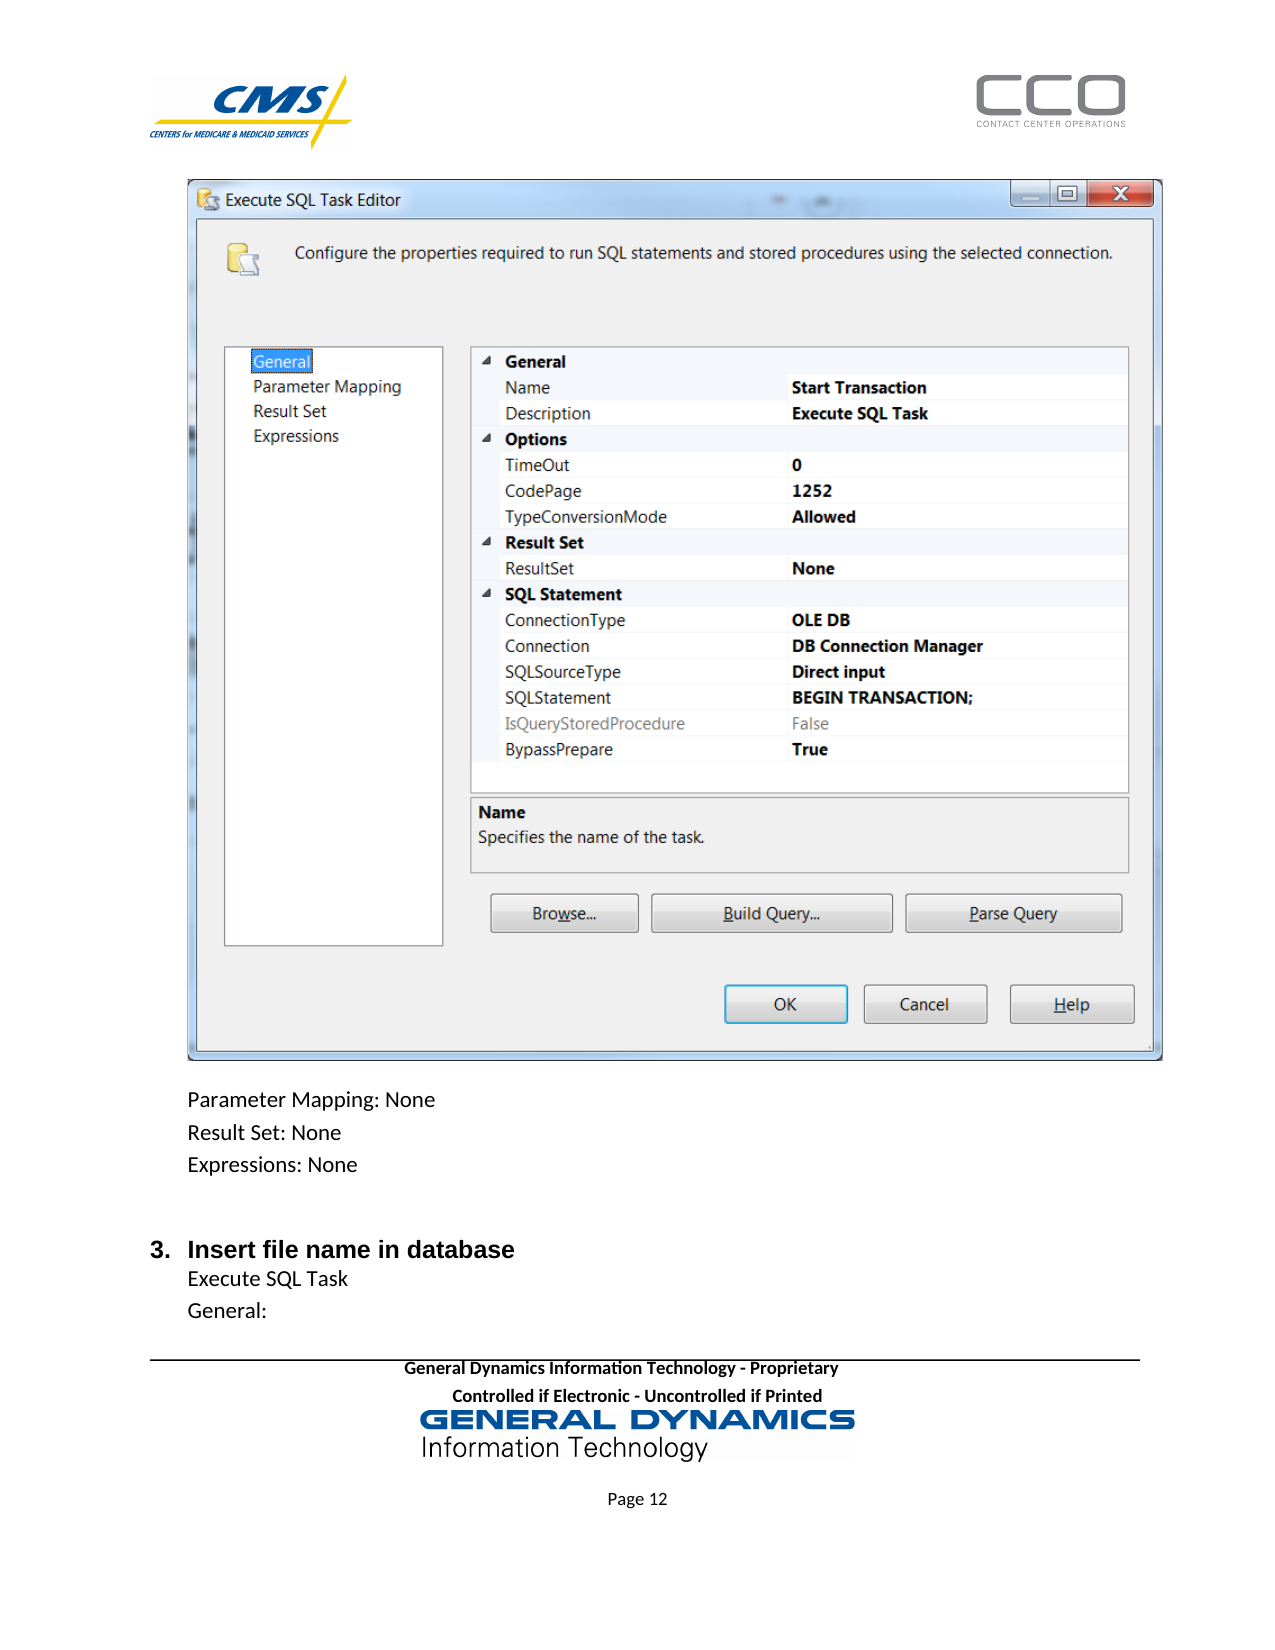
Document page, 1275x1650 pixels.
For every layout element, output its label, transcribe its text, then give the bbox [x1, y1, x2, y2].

picture [420, 1410, 855, 1462]
text Result Set: None [150, 1118, 1125, 1146]
list Insert file name in database [150, 1235, 1125, 1264]
picture [976, 75, 1125, 127]
picture [187, 179, 1163, 1061]
text Parameter Mapping: None [150, 1086, 1125, 1113]
text General: [150, 1296, 1125, 1324]
picture [150, 75, 353, 150]
text Expressions: None [150, 1150, 1125, 1178]
text Execute SQL Task [150, 1264, 1125, 1292]
